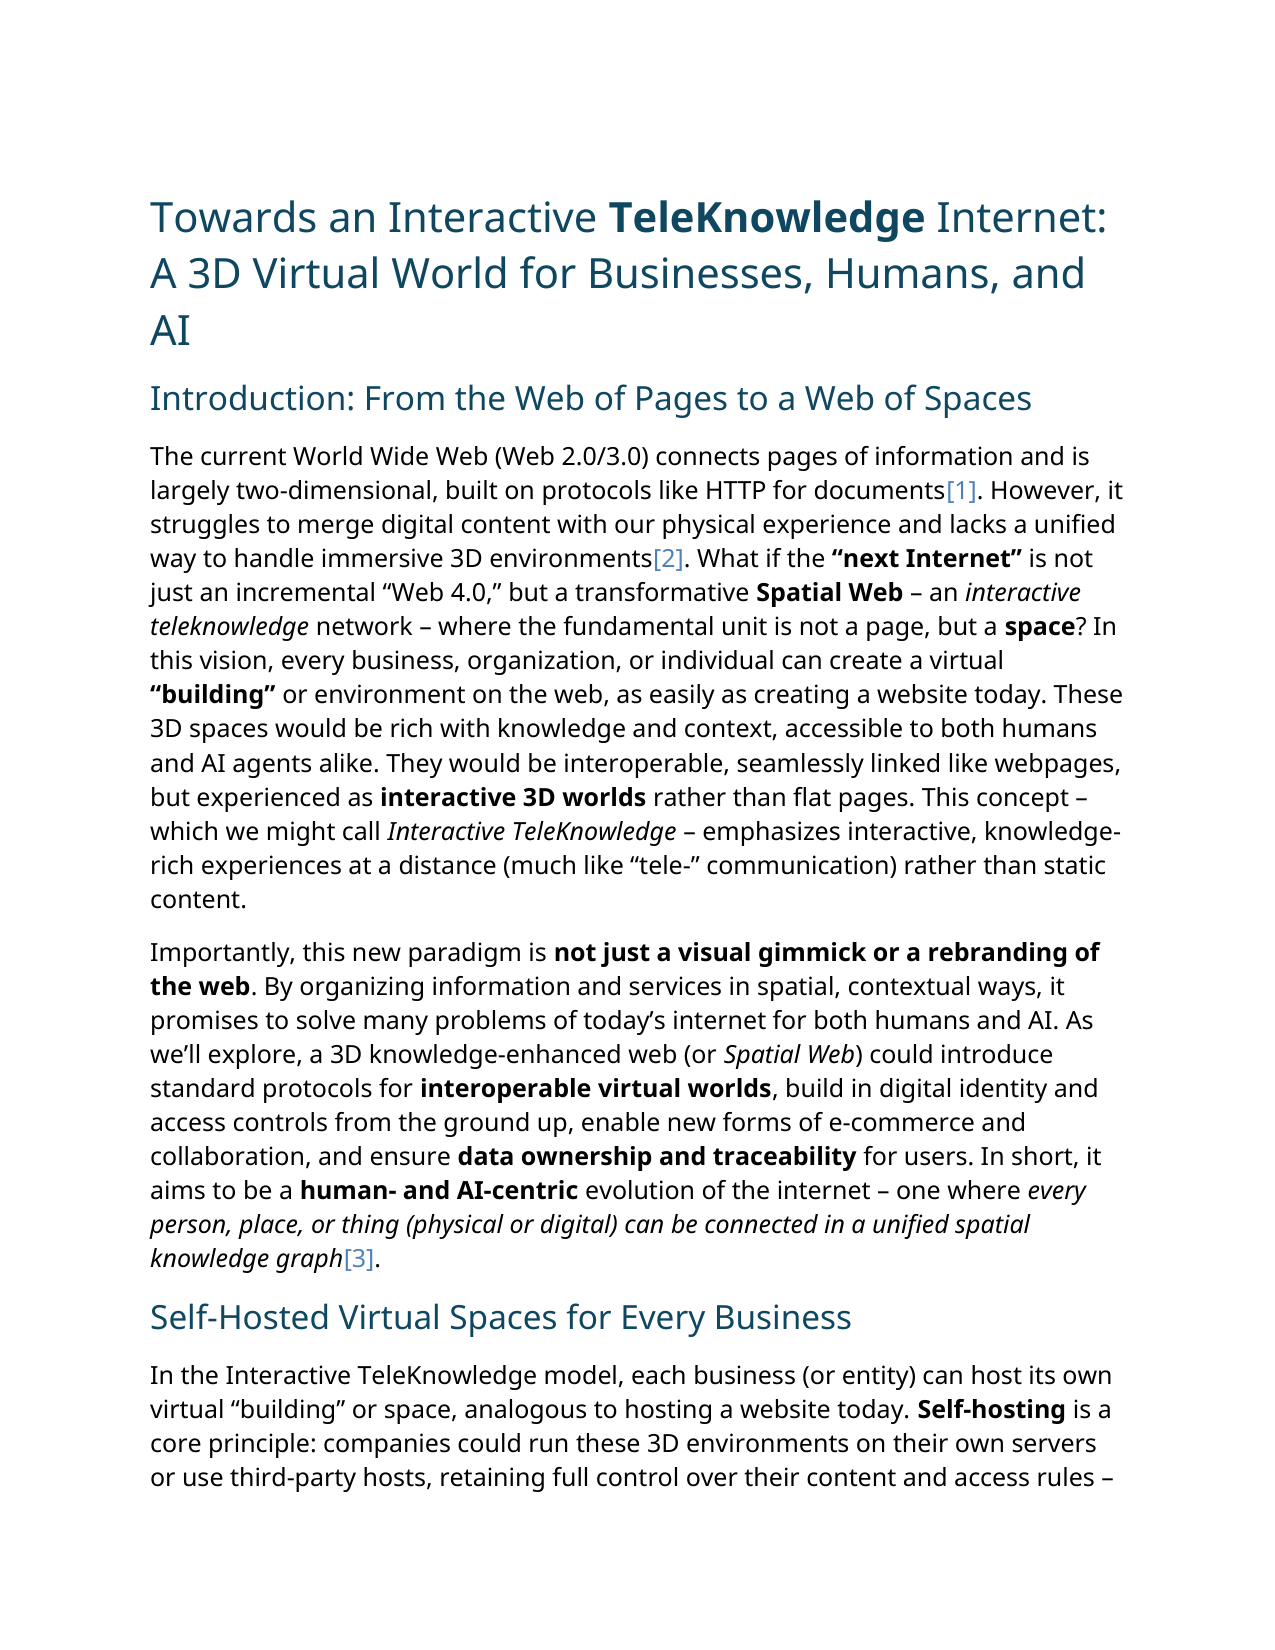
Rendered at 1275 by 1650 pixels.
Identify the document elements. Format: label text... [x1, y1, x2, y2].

subtitle Introduction: From the Web of Pages to a Web of Spaces [150, 374, 1125, 420]
text The current World Wide Web (Web 2.0/3.0) connects pages of information and is largely two-dimensional, built on protocols like HTTP for documents[1]. However, it struggles to merge digital content with our physical experience and lacks a unified way to handle immersive 3D environments[2]. What if the “next Internet” is not just an incremental “Web 4.0,” but a transformative Spatial Web – an interactive teleknowledge network – where the fundamental unit is not a page, but a space? In this vision, every business, organization, or individual can create a virtual “building” or environment on the web, as easily as creating a website today. These 3D spaces would be rich with knowledge and context, accessible to both humans and AI agents alike. They would be interoperable, seamlessly linked like webpages, but experienced as interactive 3D worlds rather than flat pages. This concept – which we might call Interactive TeleKnowledge – emphasizes interactive, knowledge-rich experiences at a distance (much like “tele-” communication) rather than static content. [150, 439, 1125, 916]
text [150, 1358, 1125, 1494]
subtitle Towards an Interactive TeleKnowledge Internet: A 3D Virtual World for Businesses, Humans, and AI [150, 187, 1125, 358]
subtitle Self-Hosted Virtual Spaces for Every Business [150, 1294, 1125, 1339]
text Importantly, this new paradigm is not just a visual gimmick or a rebranding of the web. By organizing information and services in spatial, contextual ways, it promises to solve many problems of today’s internet for both humans and AI. As we’ll explore, a 3D knowledge-enhanced web (or Spatial Web) could introduce standard protocols for interoperable virtual worlds, build in digital identity and access controls from the ground up, enable new forms of e-commerce and collaboration, and ensure data ownership and traceability for users. In short, it aims to be a human- and AI-centric evolution of the internet – one where every person, place, or thing (physical or digital) can be connected in a unified spatial knowledge graph[3]. [150, 934, 1125, 1275]
